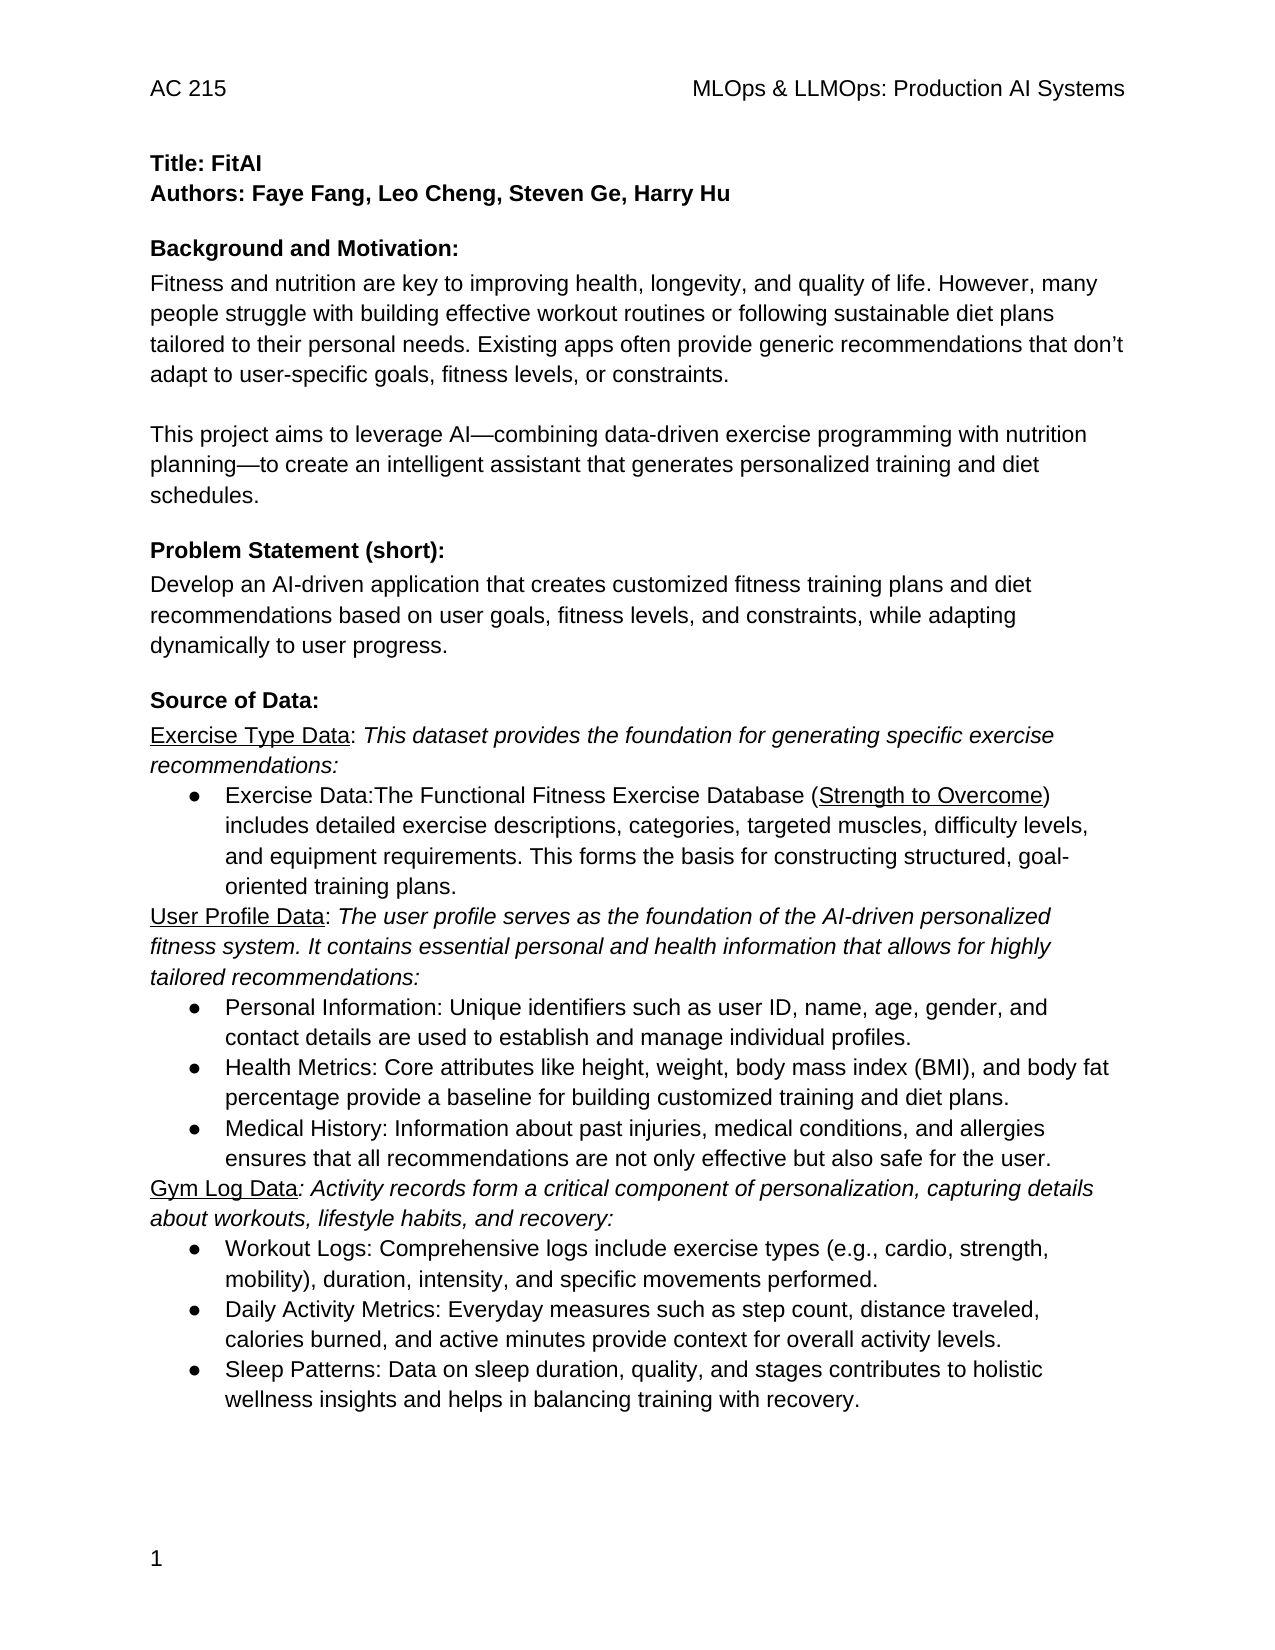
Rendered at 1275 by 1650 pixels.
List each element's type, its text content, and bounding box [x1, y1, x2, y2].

list Sleep Patterns: Data on sleep duration, quality, and stages contributes to holistic wellness insights and helps in balancing training with recovery. [187, 1356, 1125, 1413]
list Exercise Data:The Functional Fitness Exercise Database (Strength to Overcome) includes detailed exercise descriptions, categories, targeted muscles, difficulty levels, and equipment requirements. This forms the basis for constructing structured, goal-oriented training plans. [187, 782, 1125, 899]
list Health Metrics: Core attributes like height, weight, body mass index (BMI), and body fat percentage provide a baseline for building customized training and diet plans. [187, 1054, 1125, 1111]
text This project aims to leverage AI—combining data-driven exercise programming with nutrition planning—to create an intelligent assistant that generates personalized training and diet schedules. [150, 421, 1125, 508]
list Workout Logs: Comprehensive logs include exercise types (e.g., cardio, strength, mobility), duration, intensity, and specific movements performed. [187, 1235, 1125, 1292]
text Fitness and nutrition are key to improving health, longevity, and quality of life. However, many people struggle with building effective workout routines or following sustainable diet plans tailored to their personal needs. Existing apps often provide generic recommendations that don’t adapt to user-specific goals, fitness levels, or constraints. [150, 270, 1125, 387]
subtitle Background and Motivation: [150, 235, 1125, 262]
subtitle Problem Statement (short): [150, 537, 1125, 563]
text Title: FitAI [150, 150, 1125, 176]
list Daily Activity Metrics: Everyday measures such as step count, distance traveled, calories burned, and active minutes provide context for overall activity levels. [187, 1296, 1125, 1352]
text Exercise Type Data: This dataset provides the foundation for generating specific exercise recommendations: [150, 722, 1125, 778]
list Personal Information: Unique identifiers such as user ID, name, age, gender, and contact details are used to establish and manage individual profiles. [187, 994, 1125, 1050]
text User Profile Data: The user profile serves as the foundation of the AI-driven personalized fitness system. It contains essential personal and health information that allows for highly tailored recommendations: [150, 903, 1125, 990]
text Authors: Faye Fang, Leo Cheng, Steven Ge, Harry Hu [150, 180, 1125, 207]
text Develop an AI-driven application that creates customized fitness training plans and diet recommendations based on user goals, fitness levels, and constraints, while adapting dynamically to user progress. [150, 571, 1125, 658]
text Gym Log Data: Activity records form a critical component of personalization, capturing details about workouts, lifestyle habits, and recovery: [150, 1175, 1125, 1231]
subtitle Source of Data: [150, 687, 1125, 713]
list Medical History: Information about past injuries, medical conditions, and allergies ensures that all recommendations are not only effective but also safe for the user. [187, 1114, 1125, 1171]
